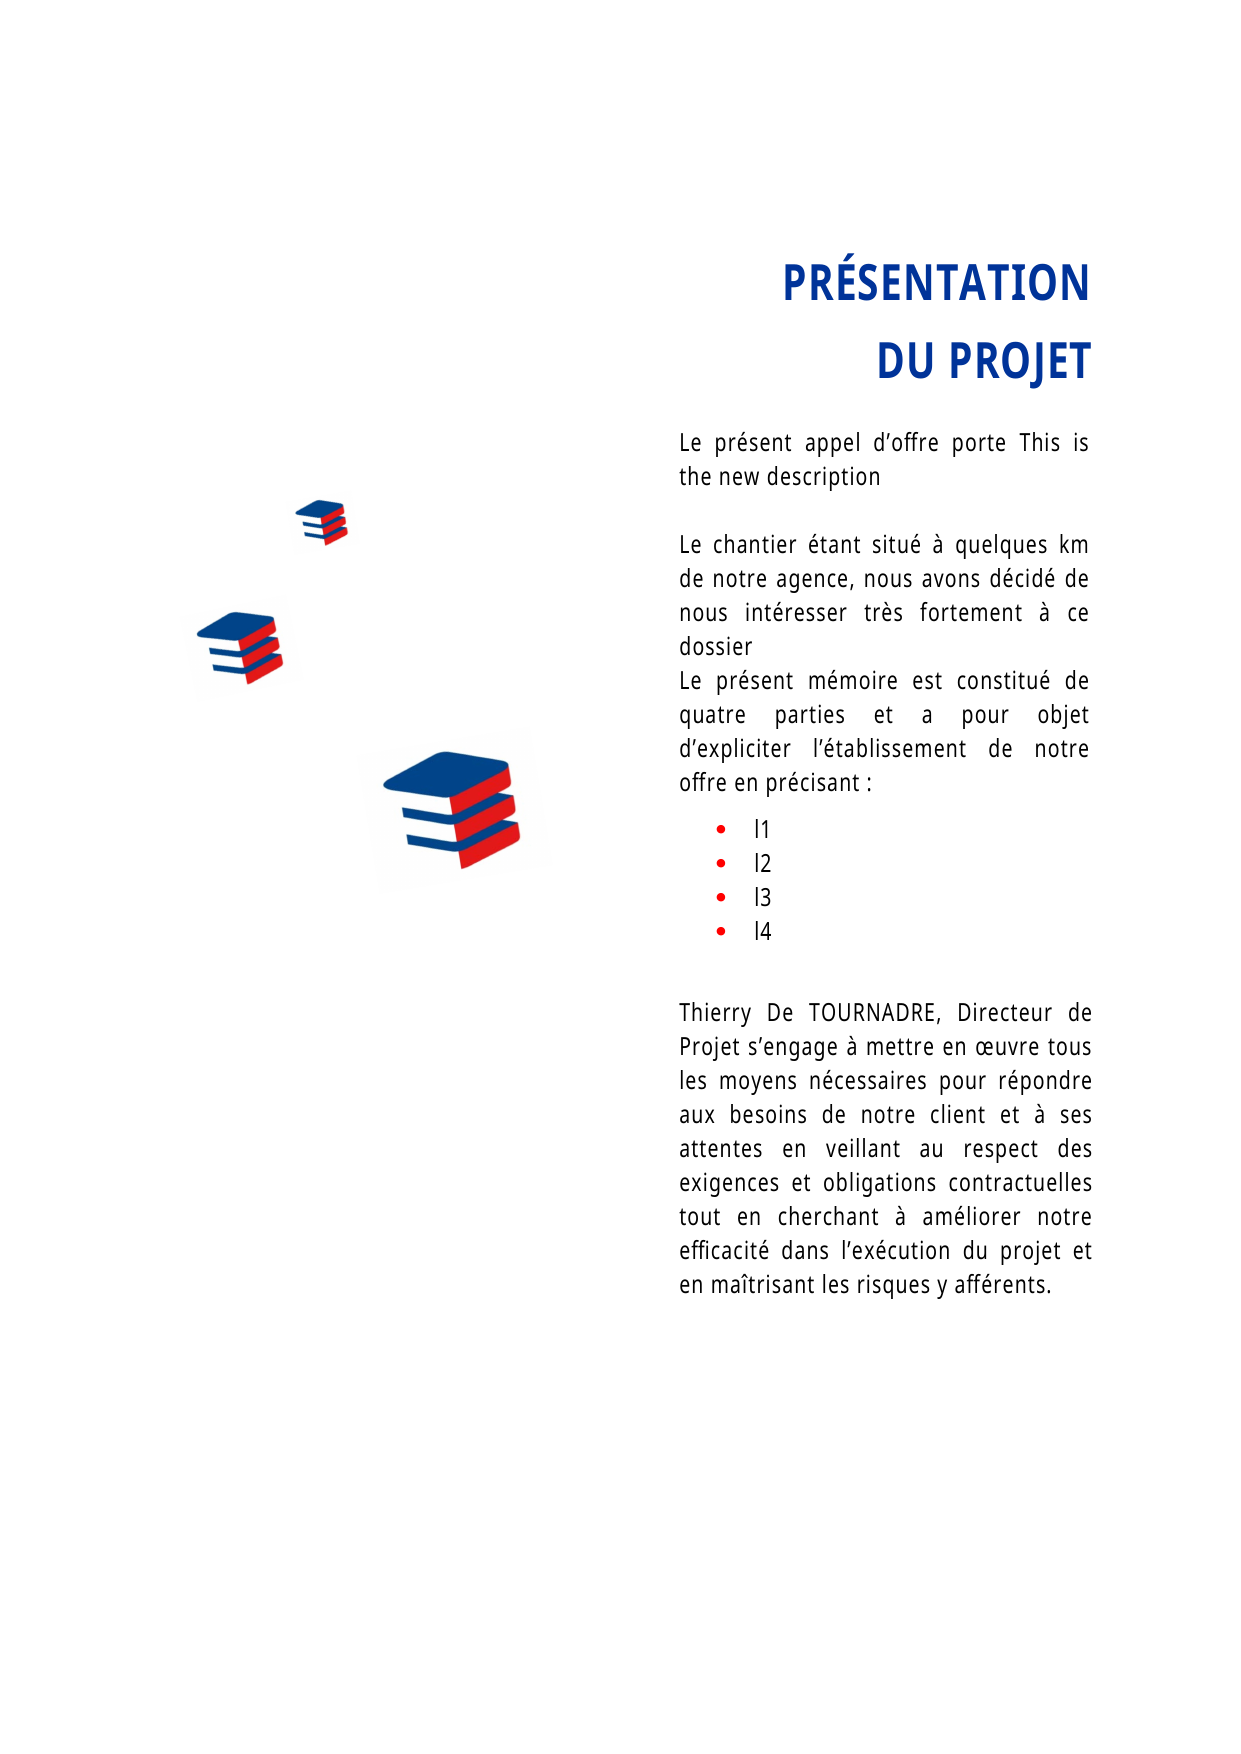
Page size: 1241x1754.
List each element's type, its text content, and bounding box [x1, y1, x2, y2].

list l1 [717, 811, 1090, 846]
list l4 [717, 914, 1090, 948]
picture [286, 491, 359, 554]
text Le présent appel d’offre porte This is the new description [679, 424, 1090, 492]
text Le présent mémoire est constitué de quatre parties et a pour objet d’expliciter l’établissement de notre offre en précisant : [679, 663, 1090, 799]
picture [357, 727, 552, 893]
text Thierry De TOURNADRE, Directeur de Projet s’engage à mettre en œuvre tous les moyens nécessaires pour répondre aux besoins de notre client et à ses attentes en veillant au respect des exigences et obligations contractuelles tout en cherchant à améliorer notre efficacité dans l’exécution du projet et en maîtrisant les risques y afférents. [679, 994, 1093, 1301]
list l3 [717, 879, 1090, 914]
text Le chantier étant situé à quelques km de notre agence, nous avons décidé de nous intéresser très fortement à ce dossier [679, 526, 1090, 663]
picture [180, 595, 303, 701]
text PRÉSENTATION DU PROJET [679, 247, 1093, 393]
list l2 [717, 846, 1090, 879]
